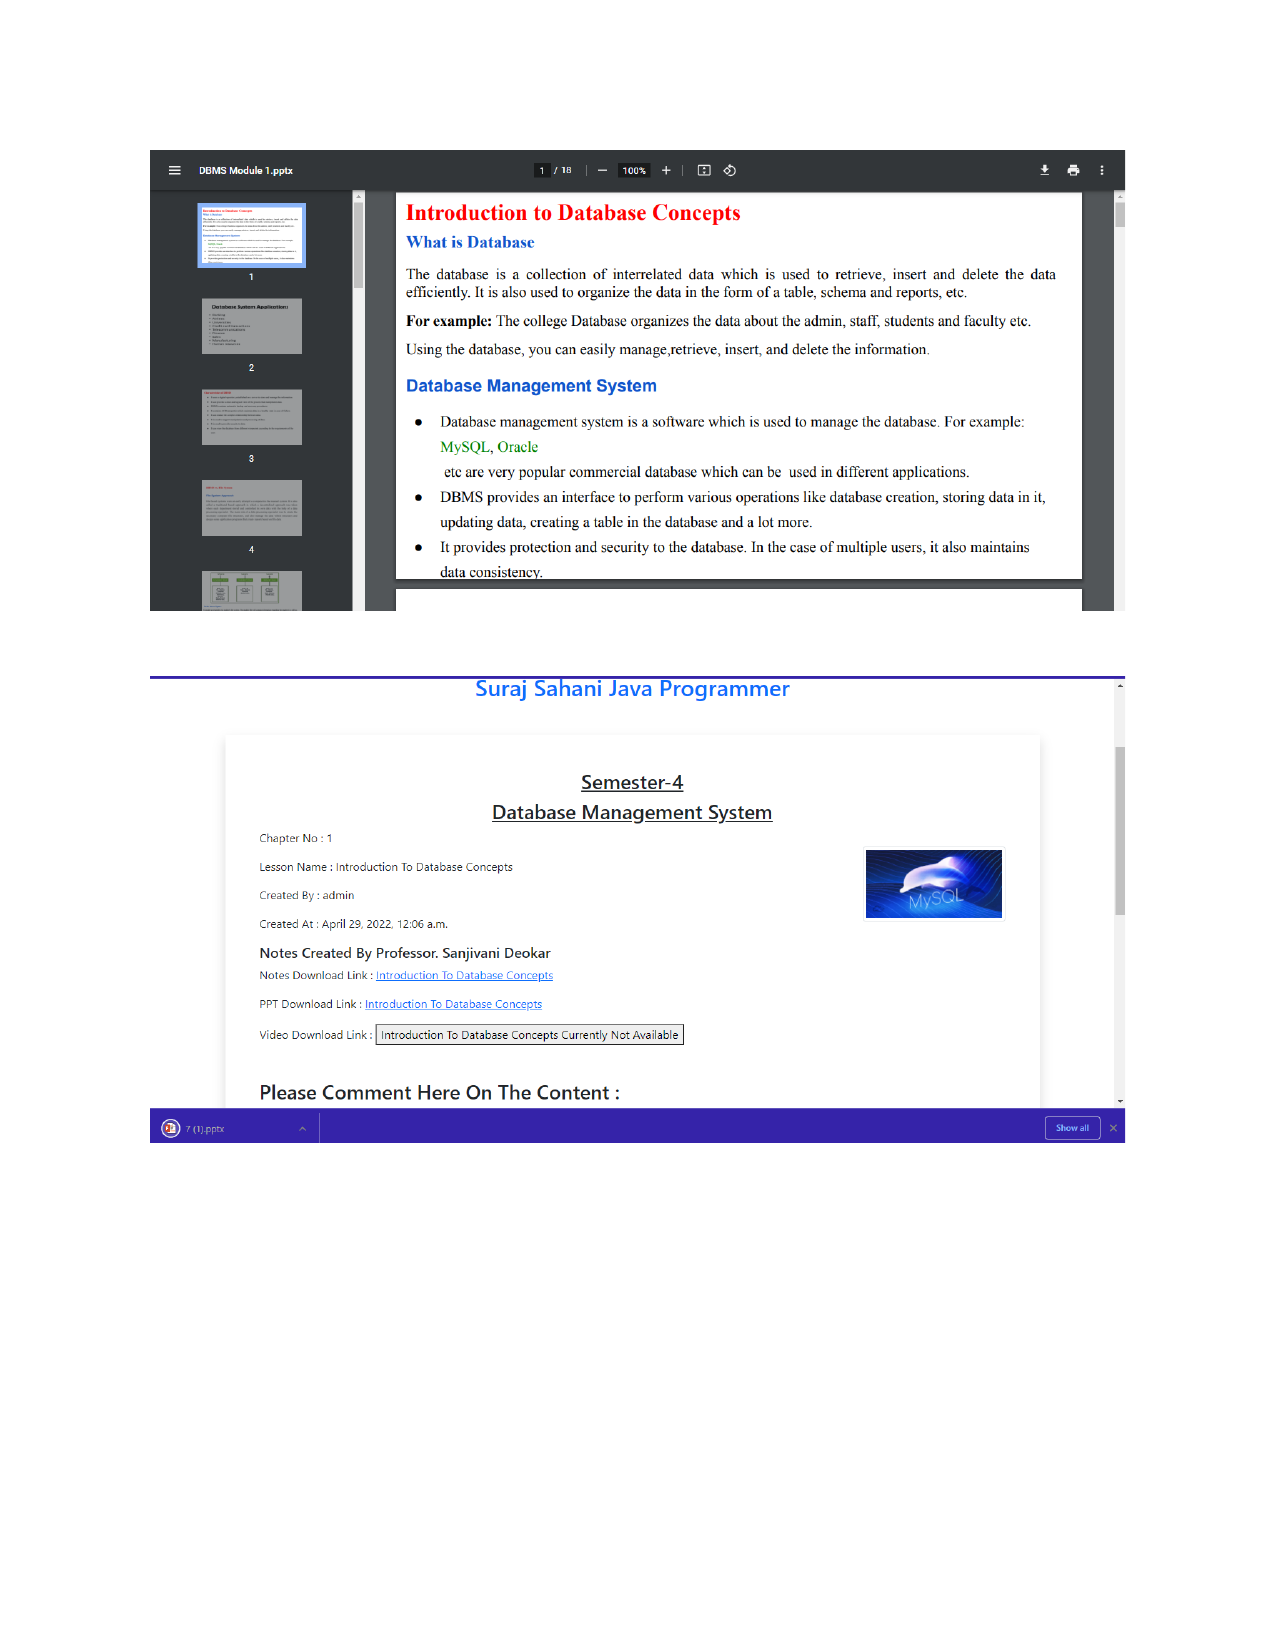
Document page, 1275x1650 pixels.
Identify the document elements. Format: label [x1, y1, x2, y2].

picture [150, 676, 1125, 1143]
picture [150, 150, 1125, 611]
